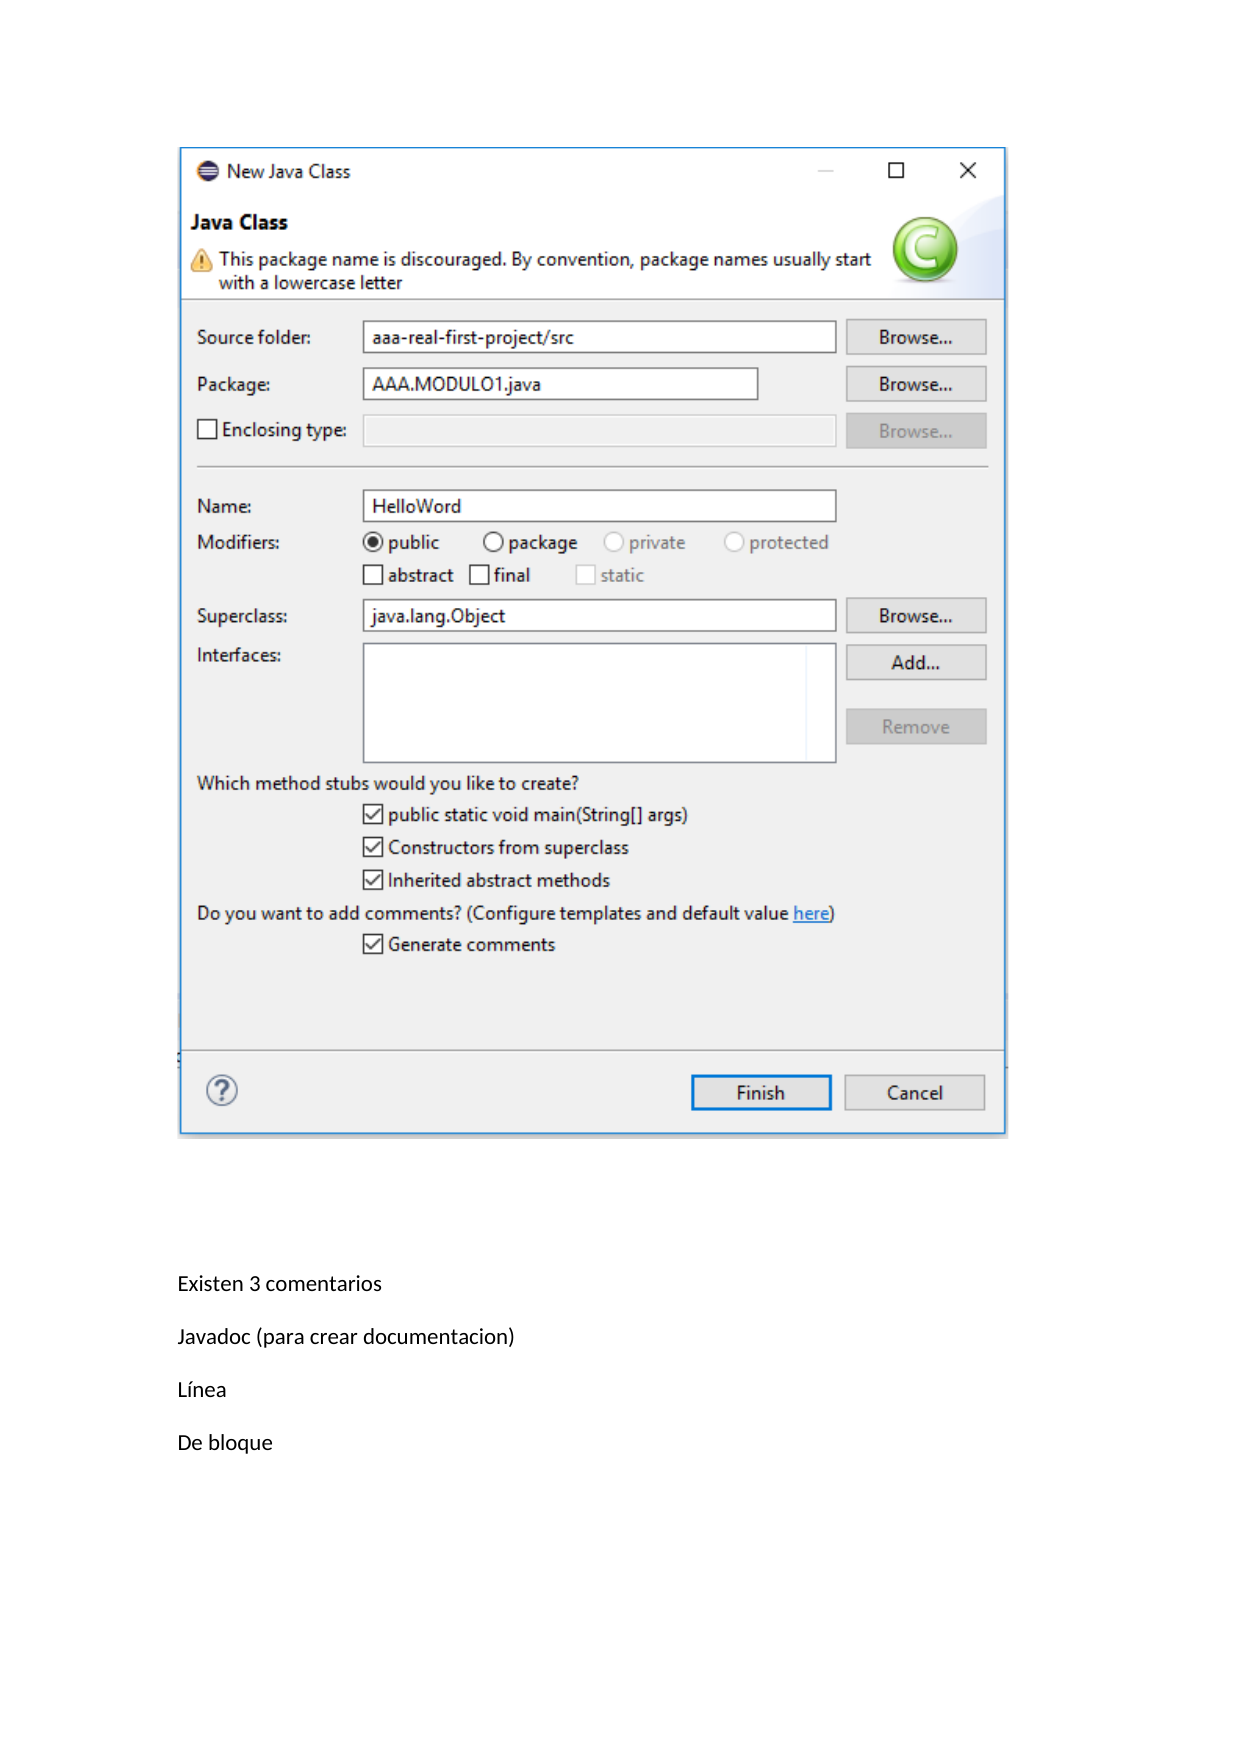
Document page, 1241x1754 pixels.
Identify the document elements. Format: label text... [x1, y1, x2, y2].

text Existen 3 comentarios [177, 1269, 1063, 1297]
text Línea [177, 1375, 1063, 1403]
picture [177, 147, 1009, 1139]
text De bloque [177, 1428, 1063, 1456]
text Javadoc (para crear documentacion) [177, 1322, 1063, 1350]
